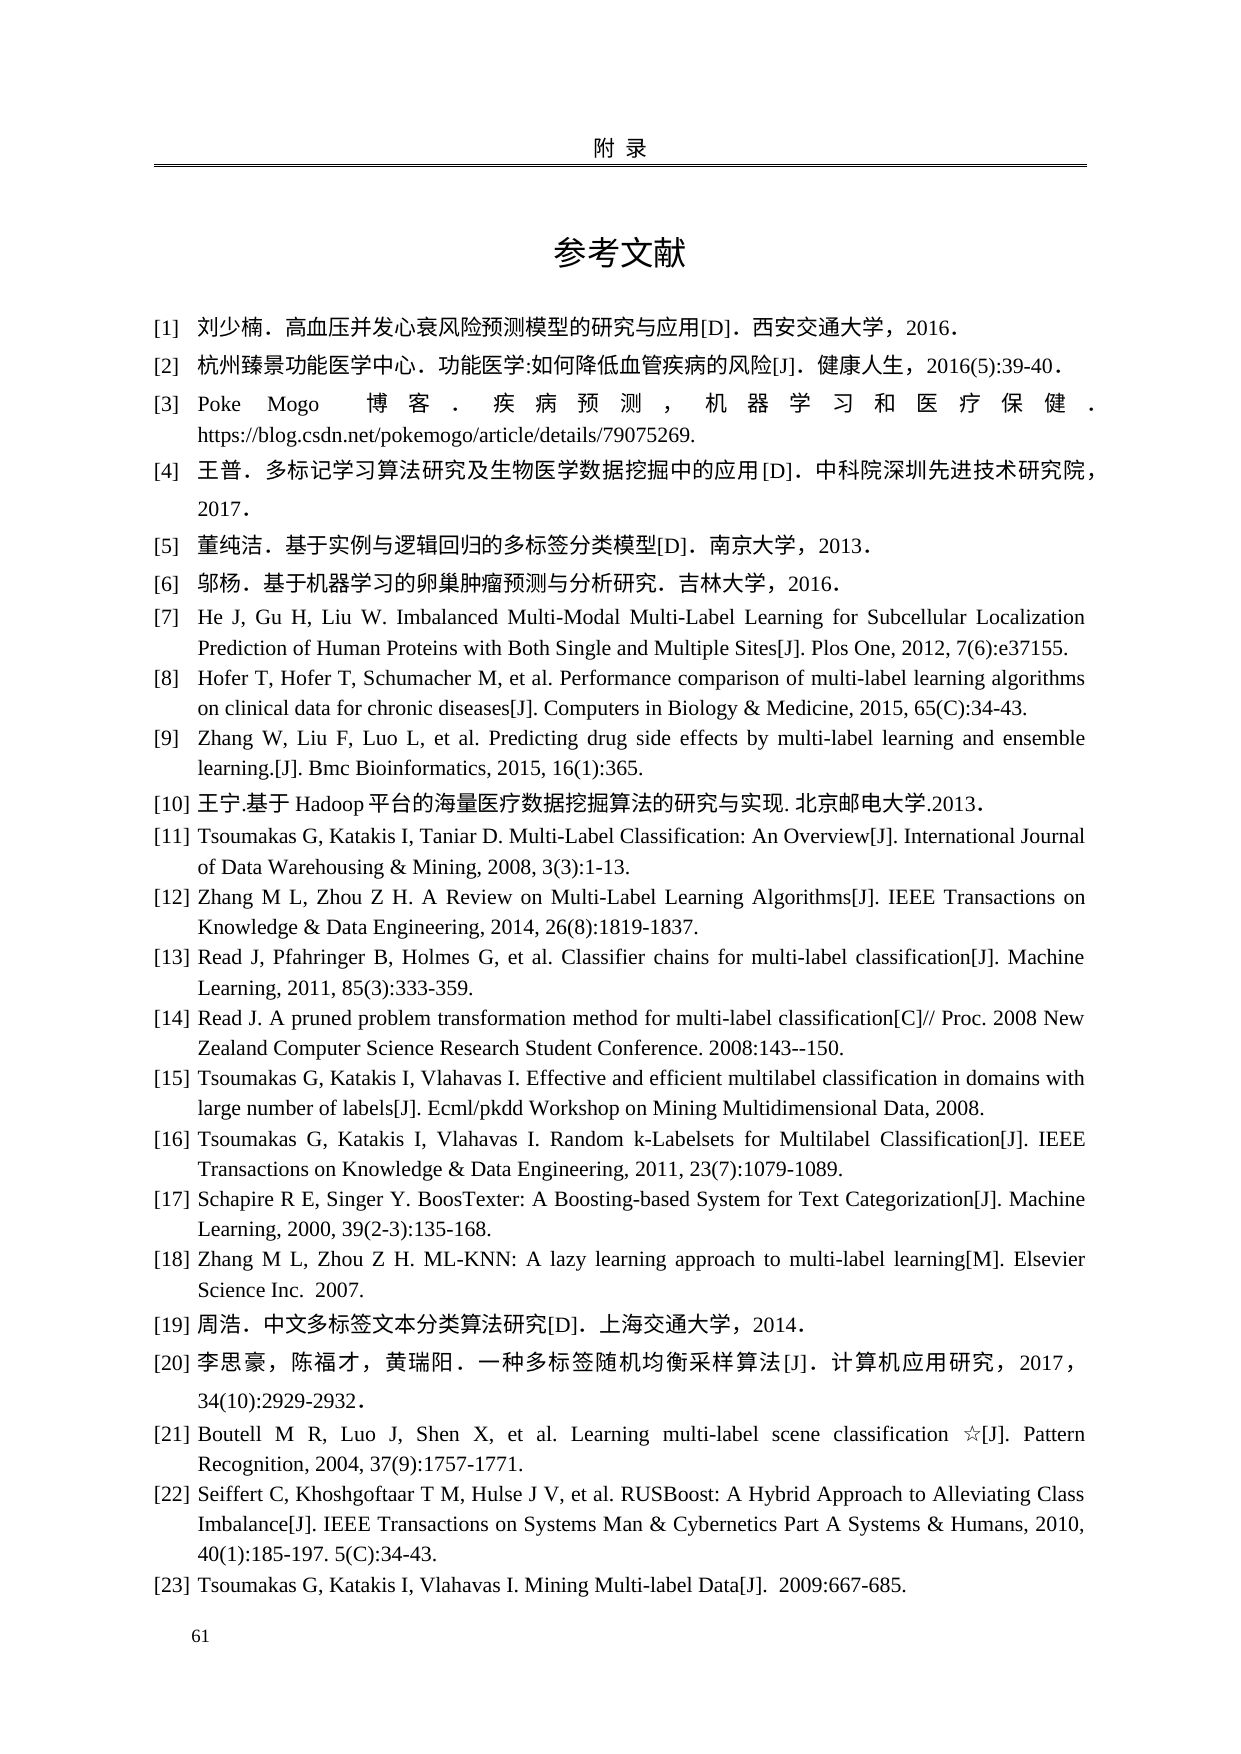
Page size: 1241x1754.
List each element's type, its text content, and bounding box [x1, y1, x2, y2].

list 董纯洁．基于实例与逻辑回归的多标签分类模型[D]．南京大学，2013． [153, 528, 1087, 560]
list 王宁.基于Hadoop平台的海量医疗数据挖掘算法的研究与实现. 北京邮电大学.2013． [153, 786, 1087, 817]
list Schapire R E, Singer Y. BoosTexter: A Boosting-based System for Text Categorization[J]. Machine Learning, 2000, 39(2-3):135-168. [153, 1186, 1087, 1241]
list Boutell M R, Luo J, Shen X, et al. Learning multi-label scene classification ☆[J]. Pattern Recognition, 2004, 37(9):1757-1771. [153, 1421, 1087, 1476]
list 李思豪，陈福才，黄瑞阳．一种多标签随机均衡采样算法[J]．计算机应用研究，2017， 34(10):2929-2932． [153, 1345, 1087, 1414]
list Seiffert C, Khoshgoftaar T M, Hulse J V, et al. RUSBoost: A Hybrid Approach to Alleviating Class Imbalance[J]. IEEE Transactions on Systems Man & Cybernetics Part A Systems & Humans, 2010, 40(1):185-197. 5(C):34-43. [153, 1481, 1087, 1567]
list Zhang W, Liu F, Luo L, et al. Predicting drug side effects by multi-label learning and ensemble learning.[J]. Bmc Bioinformatics, 2015, 16(1):365. [153, 725, 1087, 781]
list Read J. A pruned problem transformation method for multi-label classification[C]// Proc. 2008 New Zealand Computer Science Research Student Conference. 2008:143--150. [153, 1005, 1087, 1060]
subtitle 参考文献 [153, 227, 1087, 275]
list Tsoumakas G, Katakis I, Vlahavas I. Mining Multi-label Data[J]. 2009:667-685. [153, 1572, 1087, 1597]
list He J, Gu H, Liu W. Imbalanced Multi-Modal Multi-Label Learning for Subcellular Localization Prediction of Human Proteins with Both Single and Multiple Sites[J]. Plos One, 2012, 7(6):e37155. [153, 604, 1087, 660]
list Tsoumakas G, Katakis I, Vlahavas I. Effective and efficient multilabel classification in domains with large number of labels[J]. Ecml/pkdd Workshop on Mining Multidimensional Data, 2008. [153, 1065, 1087, 1121]
list Zhang M L, Zhou Z H. A Review on Multi-Label Learning Algorithms[J]. IEEE Transactions on Knowledge & Data Engineering, 2014, 26(8):1819-1837. [153, 884, 1087, 939]
list Poke Mogo 博客．疾病预测，机器学习和医疗保健．https://blog.csdn.net/pokemogo/article/details/79075269. [153, 386, 1087, 448]
list Read J, Pfahringer B, Holmes G, et al. Classifier chains for multi-label classification[J]. Machine Learning, 2011, 85(3):333-359. [153, 944, 1087, 1000]
list Tsoumakas G, Katakis I, Taniar D. Multi-Label Classification: An Overview[J]. International Journal of Data Warehousing & Mining, 2008, 3(3):1-13. [153, 823, 1087, 879]
list 杭州臻景功能医学中心．功能医学:如何降低血管疾病的风险[J]．健康人生，2016(5):39-40． [153, 348, 1087, 379]
list Tsoumakas G, Katakis I, Vlahavas I. Random k-Labelsets for Multilabel Classification[J]. IEEE Transactions on Knowledge & Data Engineering, 2011, 23(7):1079-1089. [153, 1126, 1087, 1181]
list Hofer T, Hofer T, Schumacher M, et al. Performance comparison of multi-label learning algorithms on clinical data for chronic diseases[J]. Computers in Biology & Medicine, 2015, 65(C):34-43. [153, 665, 1087, 720]
text 刘少楠．高血压并发心衰风险预测模型的研究与应用[D]．西安交通大学，2016． [153, 310, 1087, 342]
list Zhang M L, Zhou Z H. ML-KNN: A lazy learning approach to multi-label learning[M]. Elsevier Science Inc. 2007. [153, 1246, 1087, 1302]
list 周浩．中文多标签文本分类算法研究[D]．上海交通大学，2014． [153, 1307, 1087, 1338]
list 邬杨．基于机器学习的卵巢肿瘤预测与分析研究．吉林大学，2016． [153, 566, 1087, 598]
list 王普．多标记学习算法研究及生物医学数据挖掘中的应用[D]．中科院深圳先进技术研究院，2017． [153, 453, 1087, 522]
